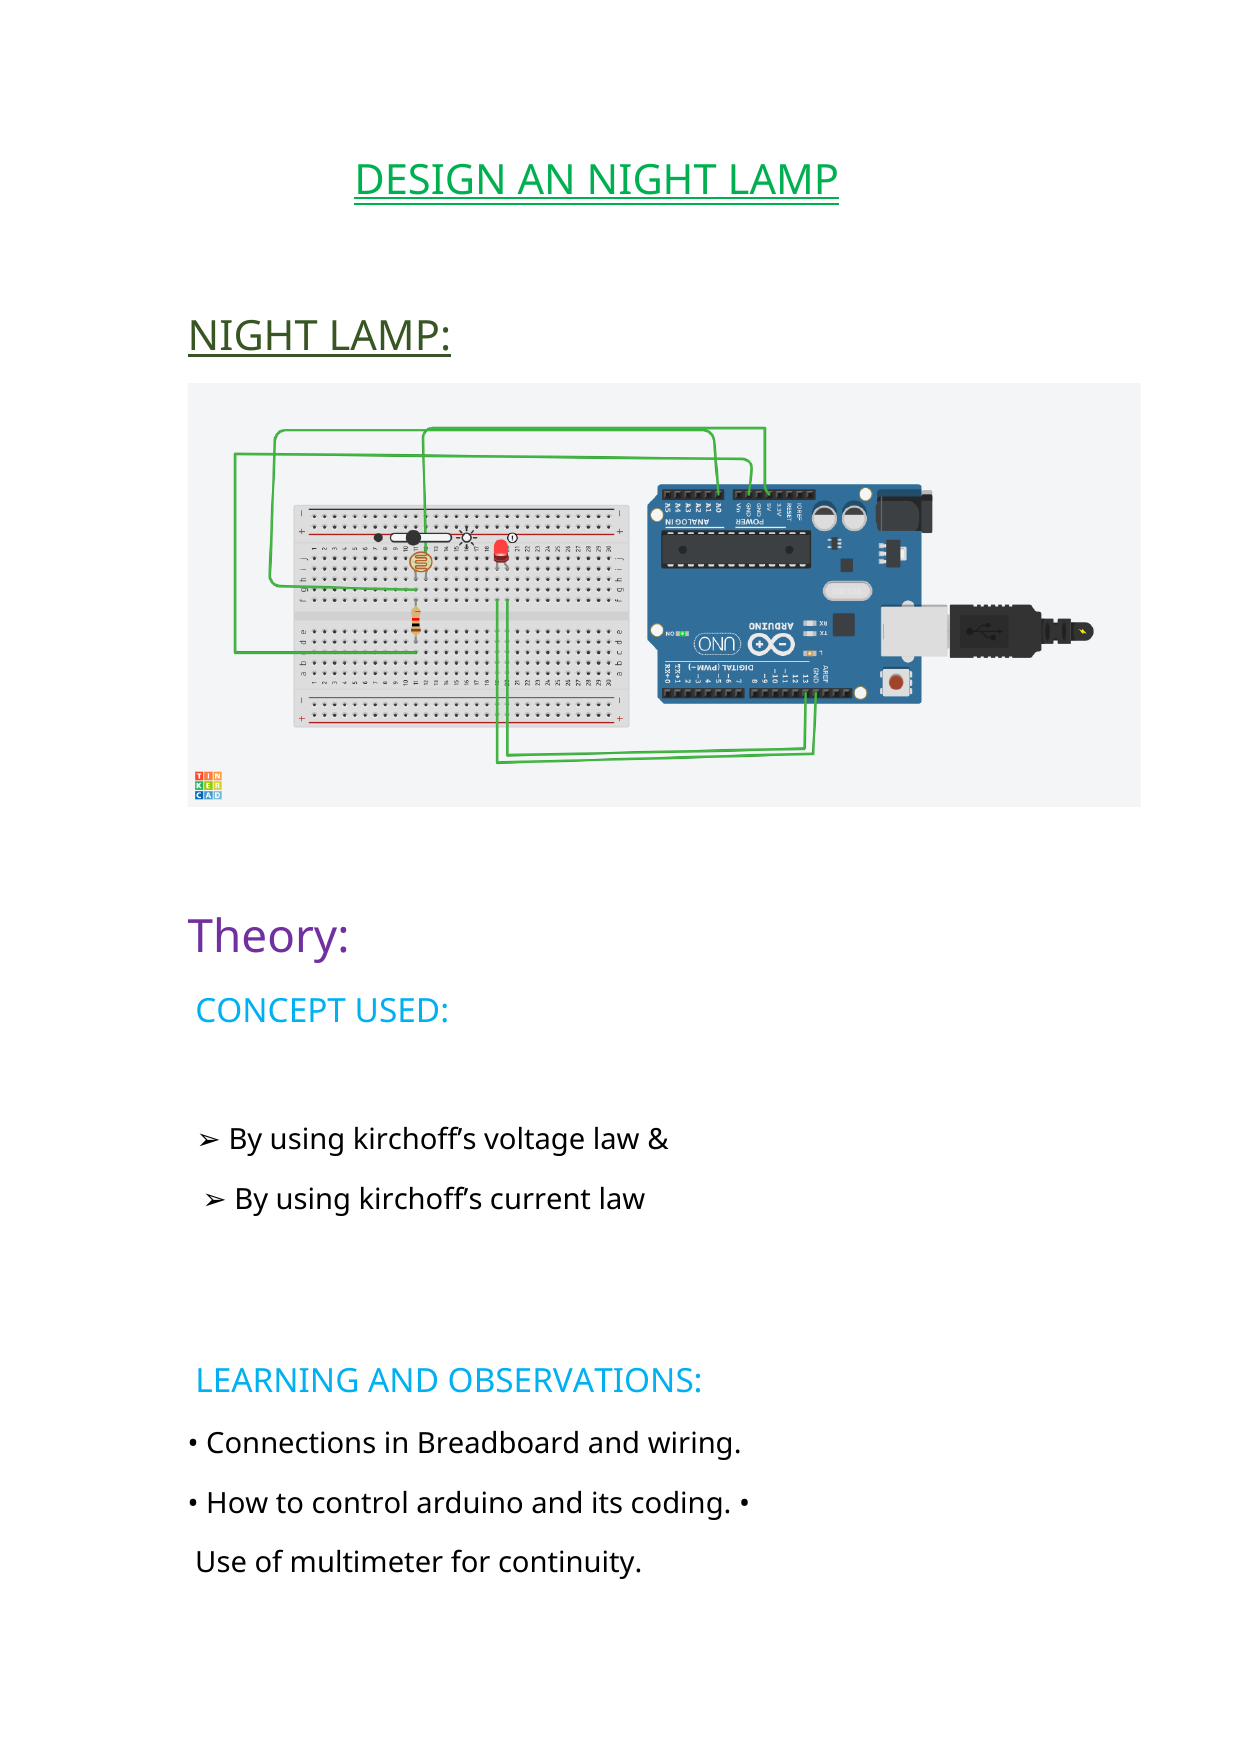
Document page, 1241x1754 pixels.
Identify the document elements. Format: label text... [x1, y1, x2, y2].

picture [187, 383, 1141, 807]
text Use of multimeter for continuity. [187, 1541, 1053, 1581]
text CONCEPT USED: [187, 987, 1053, 1033]
text ➢ By using kirchoff’s current law [187, 1178, 1053, 1218]
text LEARNING AND OBSERVATIONS: [187, 1357, 1053, 1402]
text • Connections in Breadboard and wiring. [187, 1422, 1053, 1462]
text DESIGN AN NIGHT LAMP [187, 150, 1053, 207]
text ➢ By using kirchoff’s voltage law & [187, 1118, 1053, 1158]
text • How to control arduino and its coding. • [187, 1482, 1053, 1522]
text NIGHT LAMP: [187, 306, 1053, 363]
text Theory: [187, 903, 1053, 966]
